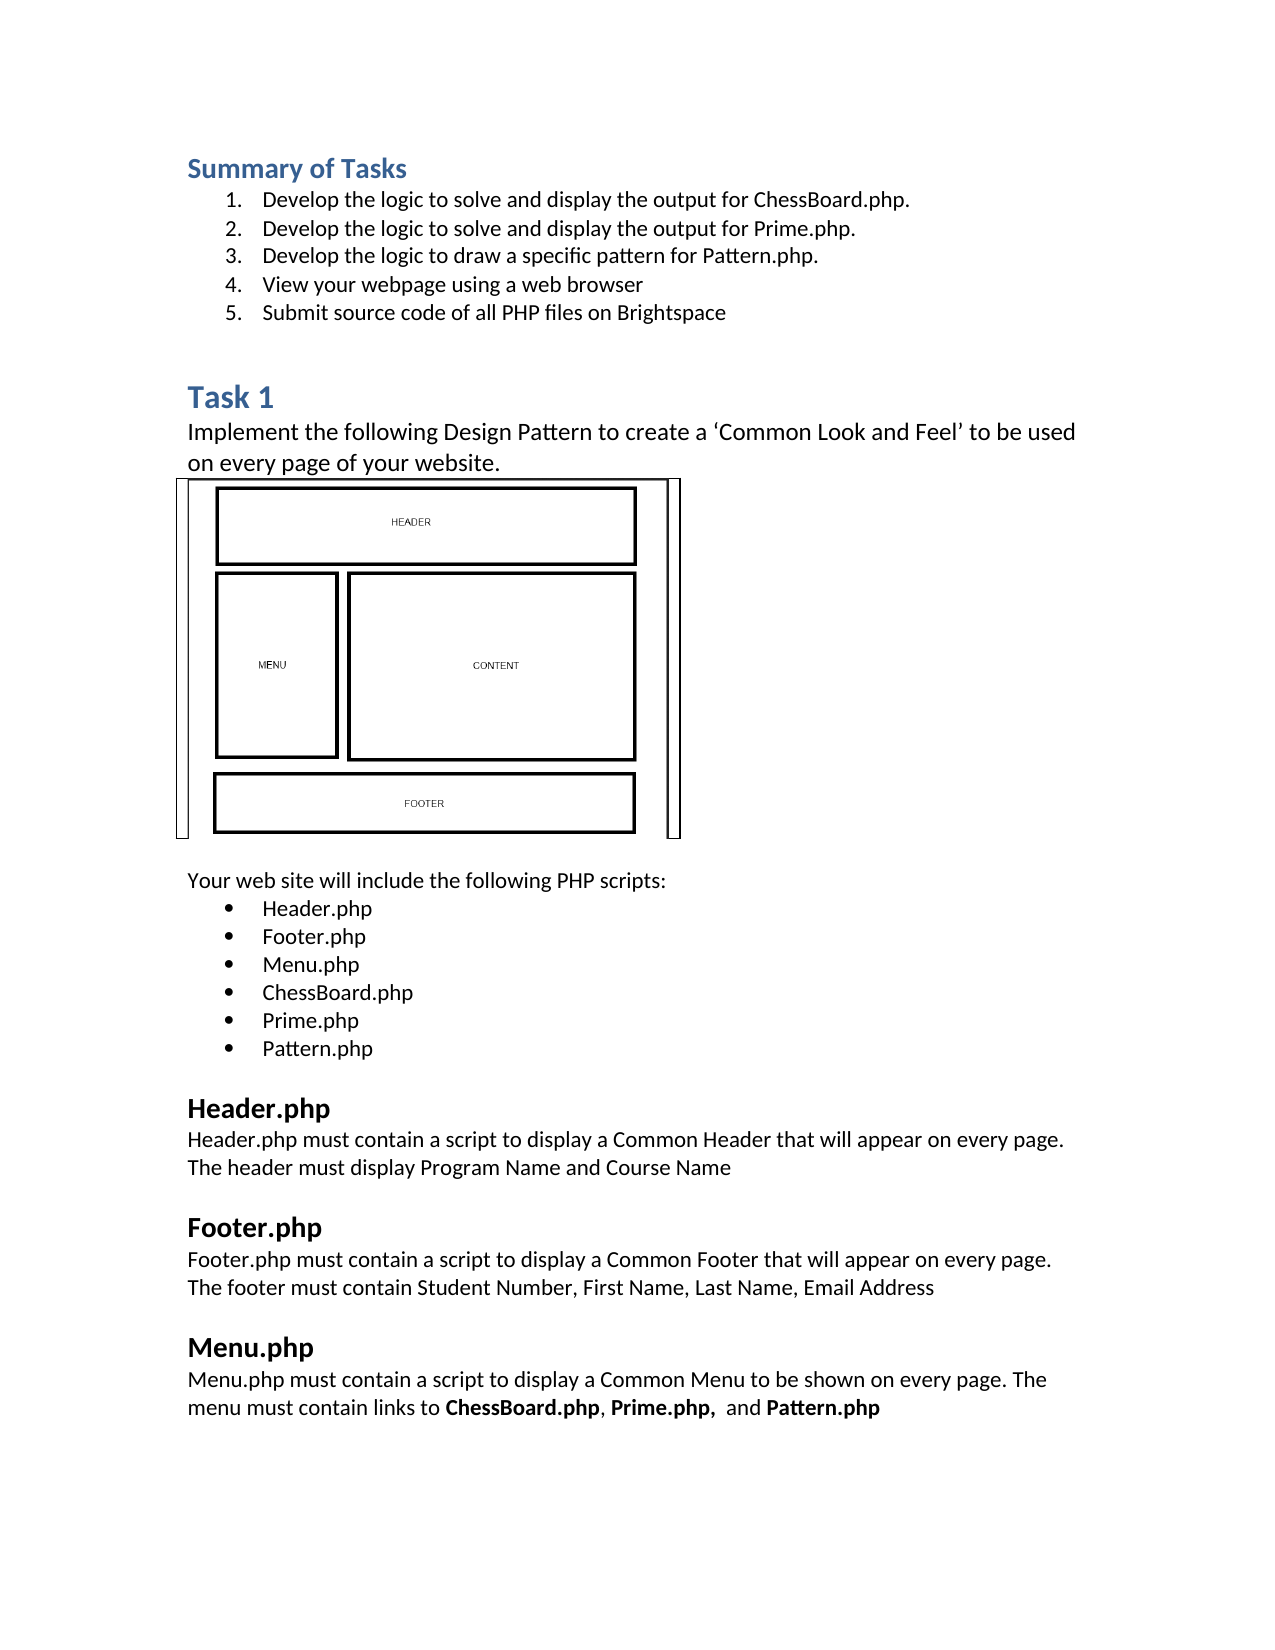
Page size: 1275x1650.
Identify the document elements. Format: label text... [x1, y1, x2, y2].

table_header [177, 479, 187, 838]
list Develop the logic to solve and display the output for ChessBoard.php. [225, 186, 1087, 214]
picture [187, 478, 669, 839]
list ChessBoard.php [225, 978, 1087, 1006]
list View your webpage using a web browser [225, 270, 1087, 298]
subtitle Task 1 [187, 376, 1087, 416]
text Implement the following Design Pattern to create a ‘Common Look and Feel’ to be used on every page of your website. [187, 416, 1087, 477]
text Menu.php [187, 1329, 1087, 1365]
list Develop the logic to draw a specific pattern for Pattern.php. [225, 242, 1087, 270]
list Pattern.php [225, 1034, 1087, 1062]
text Header.php [187, 1090, 1087, 1126]
list Submit source code of all PHP files on Brightspace [225, 298, 1087, 326]
list Menu.php [225, 950, 1087, 978]
subtitle Summary of Tasks [187, 150, 1087, 186]
text Menu.php must contain a script to display a Common Menu to be shown on every page. The menu must contain links to ChessBoard.php, Prime.php, and Pattern.php [187, 1365, 1087, 1421]
text Header.php must contain a script to display a Common Header that will appear on every page. The header must display Program Name and Course Name [187, 1126, 1087, 1182]
text Footer.php must contain a script to display a Common Footer that will appear on every page. The footer must contain Student Number, First Name, Last Name, Email Address [187, 1245, 1087, 1301]
text Footer.php [187, 1209, 1087, 1245]
text Your web site will include the following PHP scripts: [187, 866, 1087, 894]
list Footer.php [225, 922, 1087, 950]
list Develop the logic to solve and display the output for Prime.php. [225, 214, 1087, 242]
list Prime.php [225, 1006, 1087, 1034]
table_header [669, 479, 679, 838]
list Header.php [225, 894, 1087, 922]
